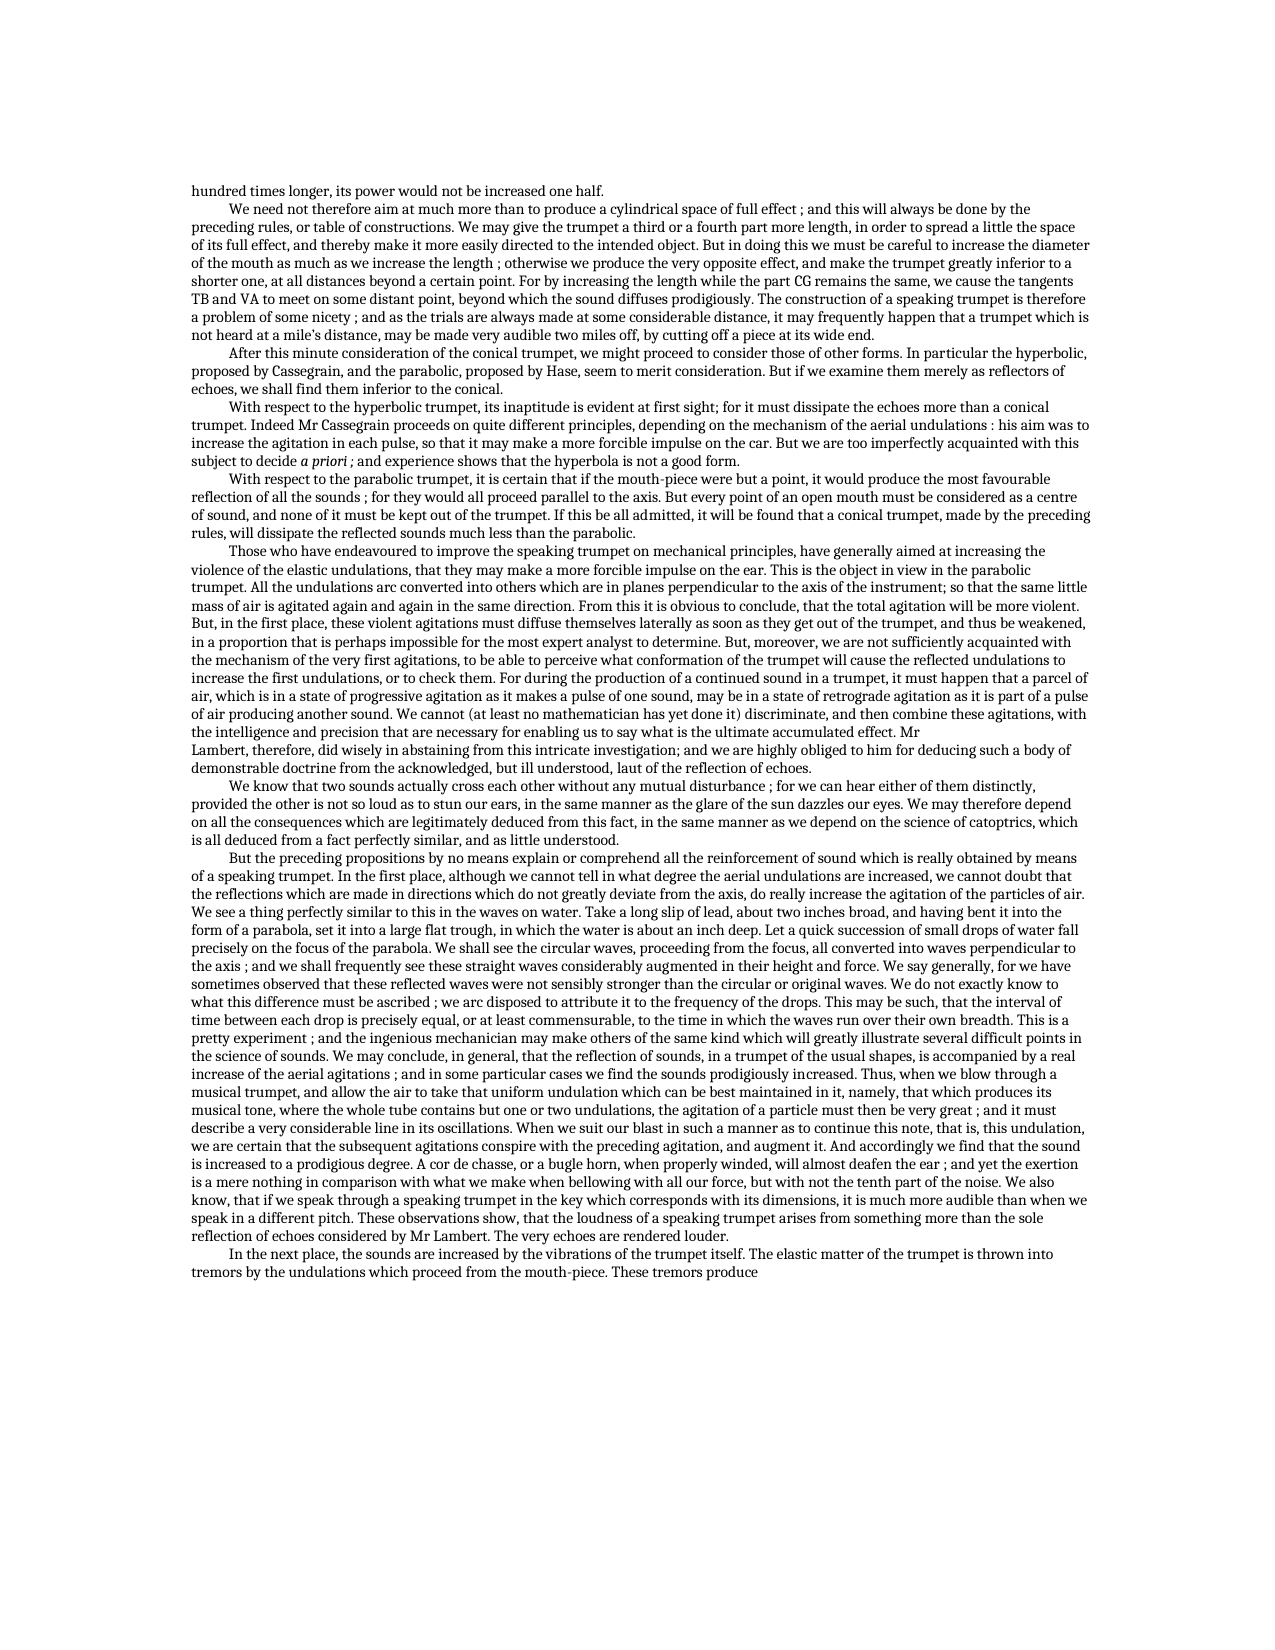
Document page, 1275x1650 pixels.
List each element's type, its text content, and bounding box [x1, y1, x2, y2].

text In the next place, the sounds are increased by the vibrations of the trumpet itself. The elastic matter of the trumpet is thrown into tremors by the undulations which proceed from the mouth-piece. These tremors produce [191, 1246, 1091, 1282]
text After this minute consideration of the conical trumpet, we might proceed to consider those of other forms. In particular the hyperbolic, proposed by Cassegrain, and the parabolic, proposed by Hase, seem to merit consideration. But if we examine them merely as reflectors of echoes, we shall find them inferior to the conical. [191, 344, 1091, 399]
text We know that two sounds actually cross each other without any mutual disturbance ; for we can hear either of them distinctly, provided the other is not so loud as to stun our ears, in the same manner as the glare of the sun dazzles our eyes. We may therefore depend on all the consequences which are legitimately deduced from this fact, in the same manner as we depend on the science of catoptrics, which is all deduced from a fact perfectly similar, and as little understood. [191, 777, 1091, 849]
text But the preceding propositions by no means explain or comprehend all the reinforcement of sound which is really obtained by means of a speaking trumpet. In the first place, although we cannot tell in what degree the aerial undulations are increased, we cannot doubt that the reflections which are made in directions which do not greatly deviate from the axis, do really increase the agitation of the particles of air. We see a thing perfectly similar to this in the waves on water. Take a long slip of lead, about two inches broad, and having bent it into the form of a parabola, set it into a large flat trough, in which the water is about an inch deep. Let a quick succession of small drops of water fall precisely on the focus of the parabola. We shall see the circular waves, proceeding from the focus, all converted into waves perpendicular to the axis ; and we shall frequently see these straight waves considerably augmented in their height and force. We say generally, for we have sometimes observed that these reflected waves were not sensibly stronger than the circular or original waves. We do not exactly know to what this difference must be ascribed ; we arc disposed to attribute it to the frequency of the drops. This may be such, that the interval of time between each drop is precisely equal, or at least commensurable, to the time in which the waves run over their own breadth. This is a pretty experiment ; and the ingenious mechanician may make others of the same kind which will greatly illustrate several difficult points in the science of sounds. We may conclude, in general, that the reflection of sounds, in a trumpet of the usual shapes, is accompanied by a real increase of the aerial agitations ; and in some particular cases we find the sounds prodigiously increased. Thus, when we blow through a musical trumpet, and allow the air to take that uniform undulation which can be best maintained in it, namely, that which produces its musical tone, where the whole tube contains but one or two undulations, the agitation of a particle must then be very great ; and it must describe a very considerable line in its oscillations. When we suit our blast in such a manner as to continue this note, that is, this undulation, we are certain that the subsequent agitations conspire with the preceding agitation, and augment it. And accordingly we find that the sound is increased to a prodigious degree. A cor de chasse, or a bugle horn, when properly winded, will almost deafen the ear ; and yet the exertion is a mere nothing in comparison with what we make when bellowing with all our force, but with not the tenth part of the noise. We also know, that if we speak through a speaking trumpet in the key which corresponds with its dimensions, it is much more audible than when we speak in a different pitch. These observations show, that the loudness of a speaking trumpet arises from something more than the sole reflection of echoes considered by Mr Lambert. The very echoes are rendered louder. [191, 849, 1091, 1246]
text hundred times longer, its power would not be increased one half. [191, 182, 1091, 200]
text Those who have endeavoured to improve the speaking trumpet on mechanical principles, have generally aimed at increasing the violence of the elastic undulations, that they may make a more forcible impulse on the ear. This is the object in view in the parabolic trumpet. All the undulations arc converted into others which are in planes perpendicular to the axis of the instrument; so that the same little mass of air is agitated again and again in the same direction. From this it is obvious to conclude, that the total agitation will be more violent. But, in the first place, these violent agitations must diffuse themselves laterally as soon as they get out of the trumpet, and thus be weakened, in a proportion that is perhaps impossible for the most expert analyst to determine. But, moreover, we are not sufficiently acquainted with the mechanism of the very first agitations, to be able to perceive what conformation of the trumpet will cause the reflected undulations to increase the first undulations, or to check them. For during the production of a continued sound in a trumpet, it must happen that a parcel of air, which is in a state of progressive agitation as it makes a pulse of one sound, may be in a state of retrograde agitation as it is part of a pulse of air producing another sound. We cannot (at least no mathematician has yet done it) discriminate, and then combine these agitations, with the intelligence and precision that are necessary for enabling us to say what is the ultimate accumulated effect. Mr [191, 543, 1091, 741]
text We need not therefore aim at much more than to produce a cylindrical space of full effect ; and this will always be done by the preceding rules, or table of constructions. We may give the trumpet a third or a fourth part more length, in order to spread a little the space of its full effect, and thereby make it more easily directed to the intended object. But in doing this we must be careful to increase the diameter of the mouth as much as we increase the length ; otherwise we produce the very opposite effect, and make the trumpet greatly inferior to a shorter one, at all distances beyond a certain point. For by increasing the length while the part CG remains the same, we cause the tangents TB and VA to meet on some distant point, beyond which the sound diffuses prodigiously. The construction of a speaking trumpet is therefore a problem of some nicety ; and as the trials are always made at some considerable distance, it may frequently happen that a trumpet which is not heard at a mile’s distance, may be made very audible two miles off, by cutting off a piece at its wide end. [191, 200, 1091, 344]
text Lambert, therefore, did wisely in abstaining from this intricate investigation; and we are highly obliged to him for deducing such a body of demonstrable doctrine from the acknowledged, but ill understood, laut of the reflection of echoes. [191, 741, 1091, 777]
text With respect to the hyperbolic trumpet, its inaptitude is evident at first sight; for it must dissipate the echoes more than a conical trumpet. Indeed Mr Cassegrain proceeds on quite different principles, depending on the mechanism of the aerial undulations : his aim was to increase the agitation in each pulse, so that it may make a more forcible impulse on the car. But we are too imperfectly acquainted with this subject to decide a priori ; and experience shows that the hyperbola is not a good form. [191, 399, 1091, 471]
text With respect to the parabolic trumpet, it is certain that if the mouth-piece were but a point, it would produce the most favourable reflection of all the sounds ; for they would all proceed parallel to the axis. But every point of an open mouth must be considered as a centre of sound, and none of it must be kept out of the trumpet. If this be all admitted, it will be found that a conical trumpet, made by the preceding rules, will dissipate the reflected sounds much less than the parabolic. [191, 471, 1091, 543]
